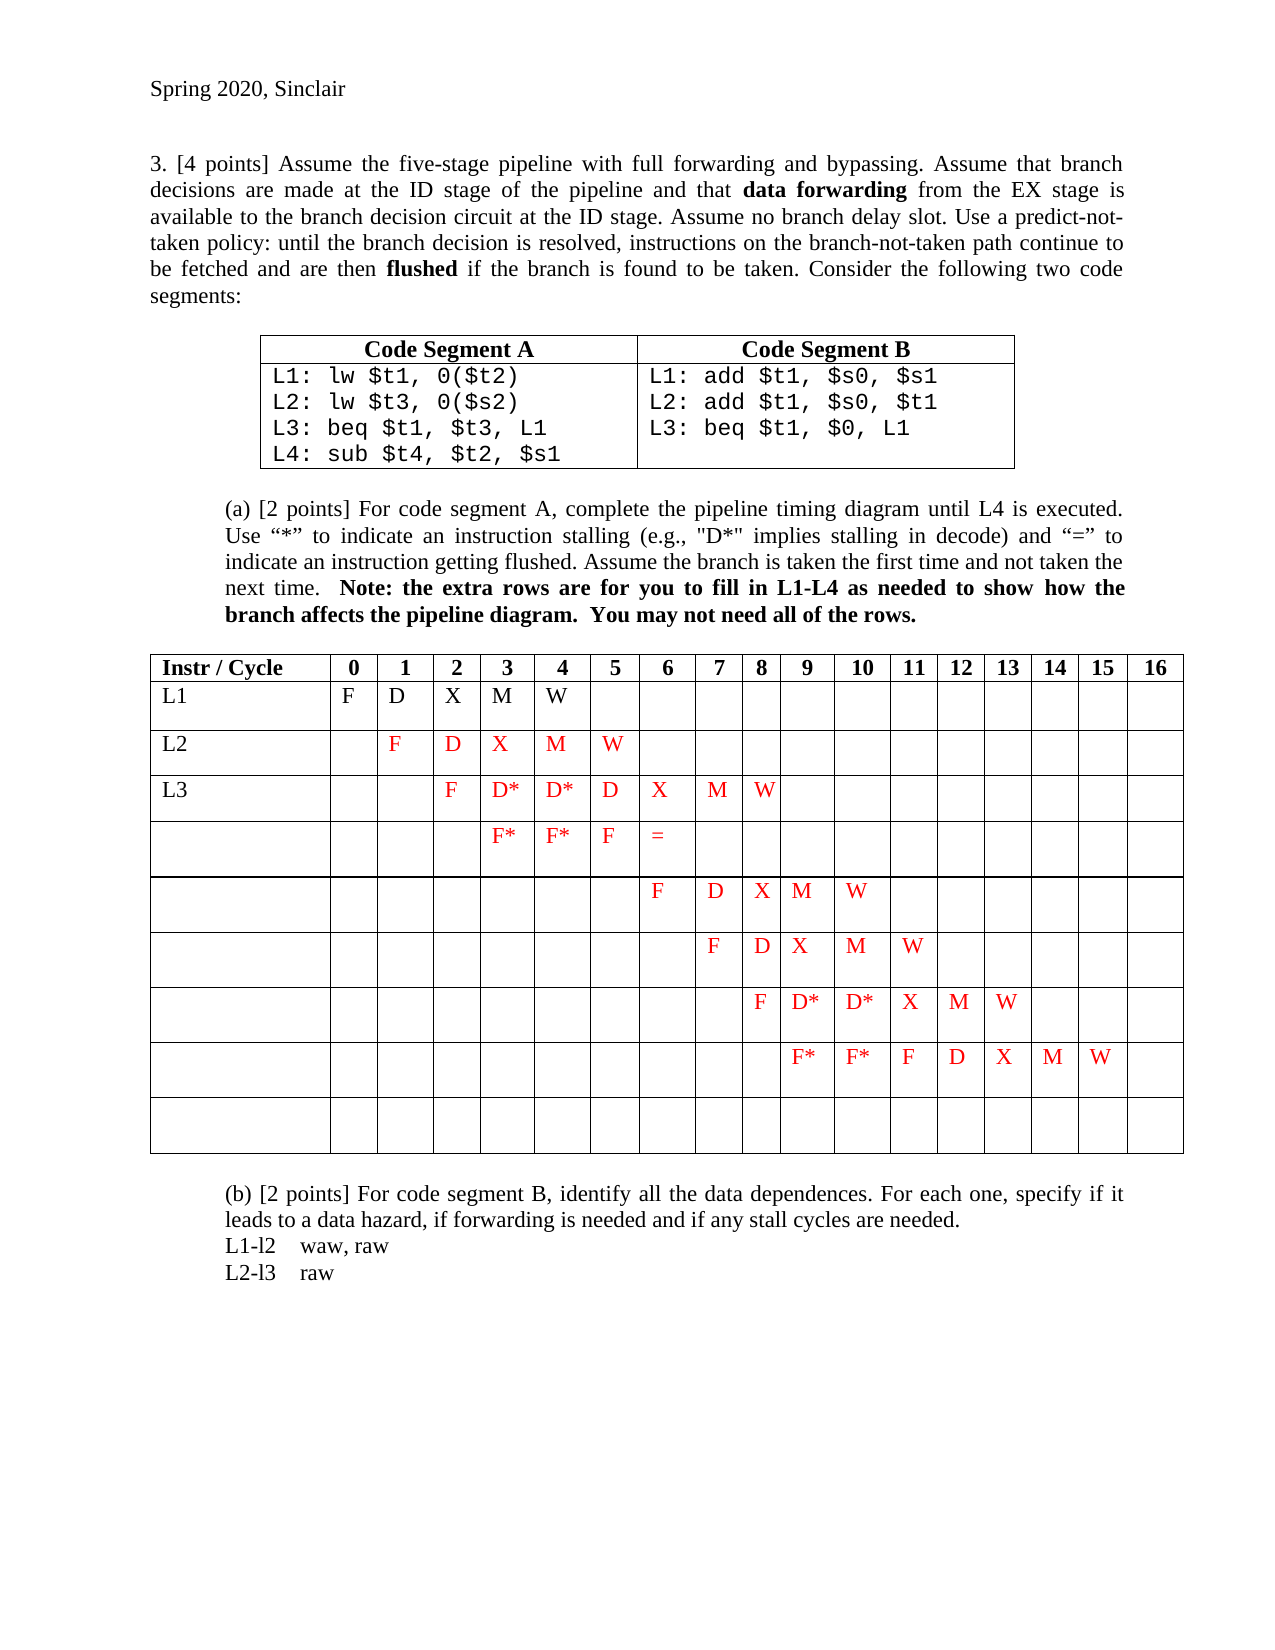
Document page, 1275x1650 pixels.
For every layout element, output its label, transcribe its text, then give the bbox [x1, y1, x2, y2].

table_cell [891, 731, 937, 775]
table_cell M [535, 731, 590, 775]
table_cell [331, 1043, 377, 1097]
table_cell [781, 822, 834, 876]
table_cell [743, 1043, 780, 1097]
table_cell [591, 988, 639, 1042]
table_header 13 [985, 655, 1031, 681]
table_cell [591, 1098, 639, 1152]
table_cell D [938, 1043, 984, 1097]
table_cell [835, 822, 890, 876]
table_cell L1: lw $t1, 0($t2) L2: lw $t3, 0($s2) L3: beq $t1, $t3, L1 L4: sub $t4, $t2, $s1 [261, 364, 637, 468]
table_cell [434, 878, 480, 932]
table_cell W [835, 878, 890, 932]
table_cell D* [481, 776, 534, 821]
table_cell [591, 1043, 639, 1097]
table_cell [331, 822, 377, 876]
table_cell [331, 1098, 377, 1152]
table_cell [1079, 682, 1127, 729]
table_cell [591, 682, 639, 729]
table_cell [331, 933, 377, 987]
table_cell W [743, 776, 780, 821]
table_cell [781, 776, 834, 821]
table_cell X [985, 1043, 1031, 1097]
table_cell [781, 682, 834, 729]
table_cell [985, 878, 1031, 932]
table_cell [938, 878, 984, 932]
table_cell [535, 933, 590, 987]
table_cell [1128, 1043, 1183, 1097]
table_header 14 [1032, 655, 1078, 681]
table_cell X [781, 933, 834, 987]
table_cell [696, 731, 742, 775]
table_cell [151, 1098, 330, 1152]
table_cell D* [781, 988, 834, 1042]
table_cell F [378, 731, 433, 775]
table_cell [481, 933, 534, 987]
table_cell [835, 1098, 890, 1152]
table_cell D [696, 878, 742, 932]
table_header 7 [696, 655, 742, 681]
table_cell [434, 822, 480, 876]
table_cell [640, 731, 695, 775]
table_cell [985, 682, 1031, 729]
table_cell [640, 988, 695, 1042]
table_cell M [1032, 1043, 1078, 1097]
table_cell [378, 1043, 433, 1097]
table_cell [640, 933, 695, 987]
table_cell [985, 1098, 1031, 1152]
table_header Code Segment B [638, 336, 1014, 363]
table_cell W [591, 731, 639, 775]
table_cell [891, 1098, 937, 1152]
text 3. [4 points] Assume the five-stage pipeline with full forwarding and bypassing. Assume that branch decisions are made at the ID stage of the pipeline and that data forwarding from the EX stage is available to the branch decision circuit at the ID stage. Assume no branch delay slot. Use a predict-not-taken policy: until the branch decision is resolved, instructions on the branch-not-taken path continue to be fetched and are then flushed if the branch is found to be taken. Consider the following two code segments: [150, 150, 1125, 308]
table_cell [985, 731, 1031, 775]
table_header 11 [891, 655, 937, 681]
table_cell [938, 933, 984, 987]
table_cell M [481, 682, 534, 729]
table_cell [1079, 776, 1127, 821]
table_header 16 [1128, 655, 1183, 681]
table_cell [1032, 822, 1078, 876]
table_cell D* [535, 776, 590, 821]
table_cell [985, 933, 1031, 987]
table_cell [434, 1098, 480, 1152]
table_cell [1128, 682, 1183, 729]
table_cell [331, 878, 377, 932]
table_cell [1032, 682, 1078, 729]
table_header 8 [743, 655, 780, 681]
table_cell [1079, 822, 1127, 876]
table_cell [535, 1098, 590, 1152]
text (a) [2 points] For code segment A, complete the pipeline timing diagram until L4 is executed. Use “*” to indicate an instruction stalling (e.g., "D*" implies stalling in decode) and “=” to indicate an instruction getting flushed. Assume the branch is taken the first time and not taken the next time. Note: the extra rows are for you to fill in L1-L4 as needed to show how the branch affects the pipeline diagram. You may not need all of the rows. [225, 495, 1125, 627]
table_cell [378, 988, 433, 1042]
table_cell F [696, 933, 742, 987]
table_cell [743, 682, 780, 729]
table_cell [481, 1043, 534, 1097]
table_cell [696, 1098, 742, 1152]
table_cell [331, 776, 377, 821]
table_cell [1128, 878, 1183, 932]
table_header 4 [535, 655, 590, 681]
table_cell D* [835, 988, 890, 1042]
table_cell [835, 682, 890, 729]
table_cell [1128, 776, 1183, 821]
table_cell L1: add $t1, $s0, $s1 L2: add $t1, $s0, $t1 L3: beq $t1, $0, L1 [638, 364, 1014, 468]
table_header Instr / Cycle [151, 655, 330, 681]
table_cell [481, 878, 534, 932]
table_header 6 [640, 655, 695, 681]
table_cell [1032, 1098, 1078, 1152]
table_cell F* [535, 822, 590, 876]
table_cell [781, 1098, 834, 1152]
table_cell [743, 1098, 780, 1152]
table_cell [1079, 1098, 1127, 1152]
table_cell [1032, 776, 1078, 821]
table_header 5 [591, 655, 639, 681]
table_cell F [591, 822, 639, 876]
table_cell W [891, 933, 937, 987]
table_cell [938, 776, 984, 821]
table_cell = [640, 822, 695, 876]
table_cell [151, 822, 330, 876]
table_cell M [696, 776, 742, 821]
table_cell [591, 933, 639, 987]
table_cell F [331, 682, 377, 729]
table_cell [151, 878, 330, 932]
table_cell [378, 822, 433, 876]
table_cell [1079, 878, 1127, 932]
table_cell [1032, 731, 1078, 775]
table_cell X [481, 731, 534, 775]
table_cell M [781, 878, 834, 932]
table_cell X [434, 682, 480, 729]
table_cell W [985, 988, 1031, 1042]
table_cell [434, 1043, 480, 1097]
table_cell X [743, 878, 780, 932]
table_cell F [891, 1043, 937, 1097]
table_cell D [591, 776, 639, 821]
table_cell [535, 988, 590, 1042]
table_cell [891, 822, 937, 876]
table_cell F [434, 776, 480, 821]
table_cell [481, 988, 534, 1042]
table_header Code Segment A [261, 336, 637, 363]
table_cell W [535, 682, 590, 729]
table_cell [434, 933, 480, 987]
table_cell [696, 822, 742, 876]
table_cell F [640, 878, 695, 932]
table_cell [1079, 731, 1127, 775]
table_cell F [743, 988, 780, 1042]
table_header 12 [938, 655, 984, 681]
table_cell [591, 878, 639, 932]
table_cell [743, 731, 780, 775]
table_cell [481, 1098, 534, 1152]
table_cell [640, 1098, 695, 1152]
table_header 2 [434, 655, 480, 681]
table_cell [640, 682, 695, 729]
table_cell [743, 822, 780, 876]
table_header 1 [378, 655, 433, 681]
table_cell [331, 988, 377, 1042]
table_cell [378, 1098, 433, 1152]
table_cell [835, 776, 890, 821]
table_cell [835, 731, 890, 775]
table_header 0 [331, 655, 377, 681]
table_cell [151, 1043, 330, 1097]
table_cell [891, 776, 937, 821]
table_cell D [434, 731, 480, 775]
table_cell F* [781, 1043, 834, 1097]
table_cell [378, 878, 433, 932]
table_cell [1032, 933, 1078, 987]
table_cell [434, 988, 480, 1042]
table_cell [938, 1098, 984, 1152]
table_cell [985, 776, 1031, 821]
table_header 15 [1079, 655, 1127, 681]
table_cell [331, 731, 377, 775]
table_cell [151, 988, 330, 1042]
table_cell [1128, 731, 1183, 775]
table_cell [535, 878, 590, 932]
table_cell [938, 682, 984, 729]
text L1-l2 waw, raw [225, 1232, 1125, 1259]
table_cell [1032, 988, 1078, 1042]
table_cell [1128, 1098, 1183, 1152]
table_cell [891, 682, 937, 729]
table_cell [696, 988, 742, 1042]
table_cell [938, 731, 984, 775]
table_cell D [743, 933, 780, 987]
table_cell F* [481, 822, 534, 876]
table_header 9 [781, 655, 834, 681]
table_cell [151, 933, 330, 987]
text (b) [2 points] For code segment B, identify all the data dependences. For each one, specify if it leads to a data hazard, if forwarding is needed and if any stall cycles are needed. [225, 1180, 1125, 1232]
table_cell [1128, 988, 1183, 1042]
table_cell [938, 822, 984, 876]
table_cell [696, 682, 742, 729]
table_cell [1079, 933, 1127, 987]
table_cell M [938, 988, 984, 1042]
table_cell W [1079, 1043, 1127, 1097]
table_cell M [835, 933, 890, 987]
text L2-l3 raw [225, 1259, 1125, 1285]
table_cell [1128, 822, 1183, 876]
table_cell [891, 878, 937, 932]
table_cell D [378, 682, 433, 729]
table_header 3 [481, 655, 534, 681]
table_cell F* [835, 1043, 890, 1097]
table_cell L2 [151, 731, 330, 775]
table_header 10 [835, 655, 890, 681]
table_cell [985, 822, 1031, 876]
table_cell [696, 1043, 742, 1097]
table_cell X [640, 776, 695, 821]
table_cell [535, 1043, 590, 1097]
table_cell [378, 776, 433, 821]
table_cell [640, 1043, 695, 1097]
table_cell [1032, 878, 1078, 932]
table_cell [1079, 988, 1127, 1042]
table_cell [781, 731, 834, 775]
table_cell [378, 933, 433, 987]
table_cell L1 [151, 682, 330, 729]
table_cell X [891, 988, 937, 1042]
table_cell L3 [151, 776, 330, 821]
table_cell [1128, 933, 1183, 987]
